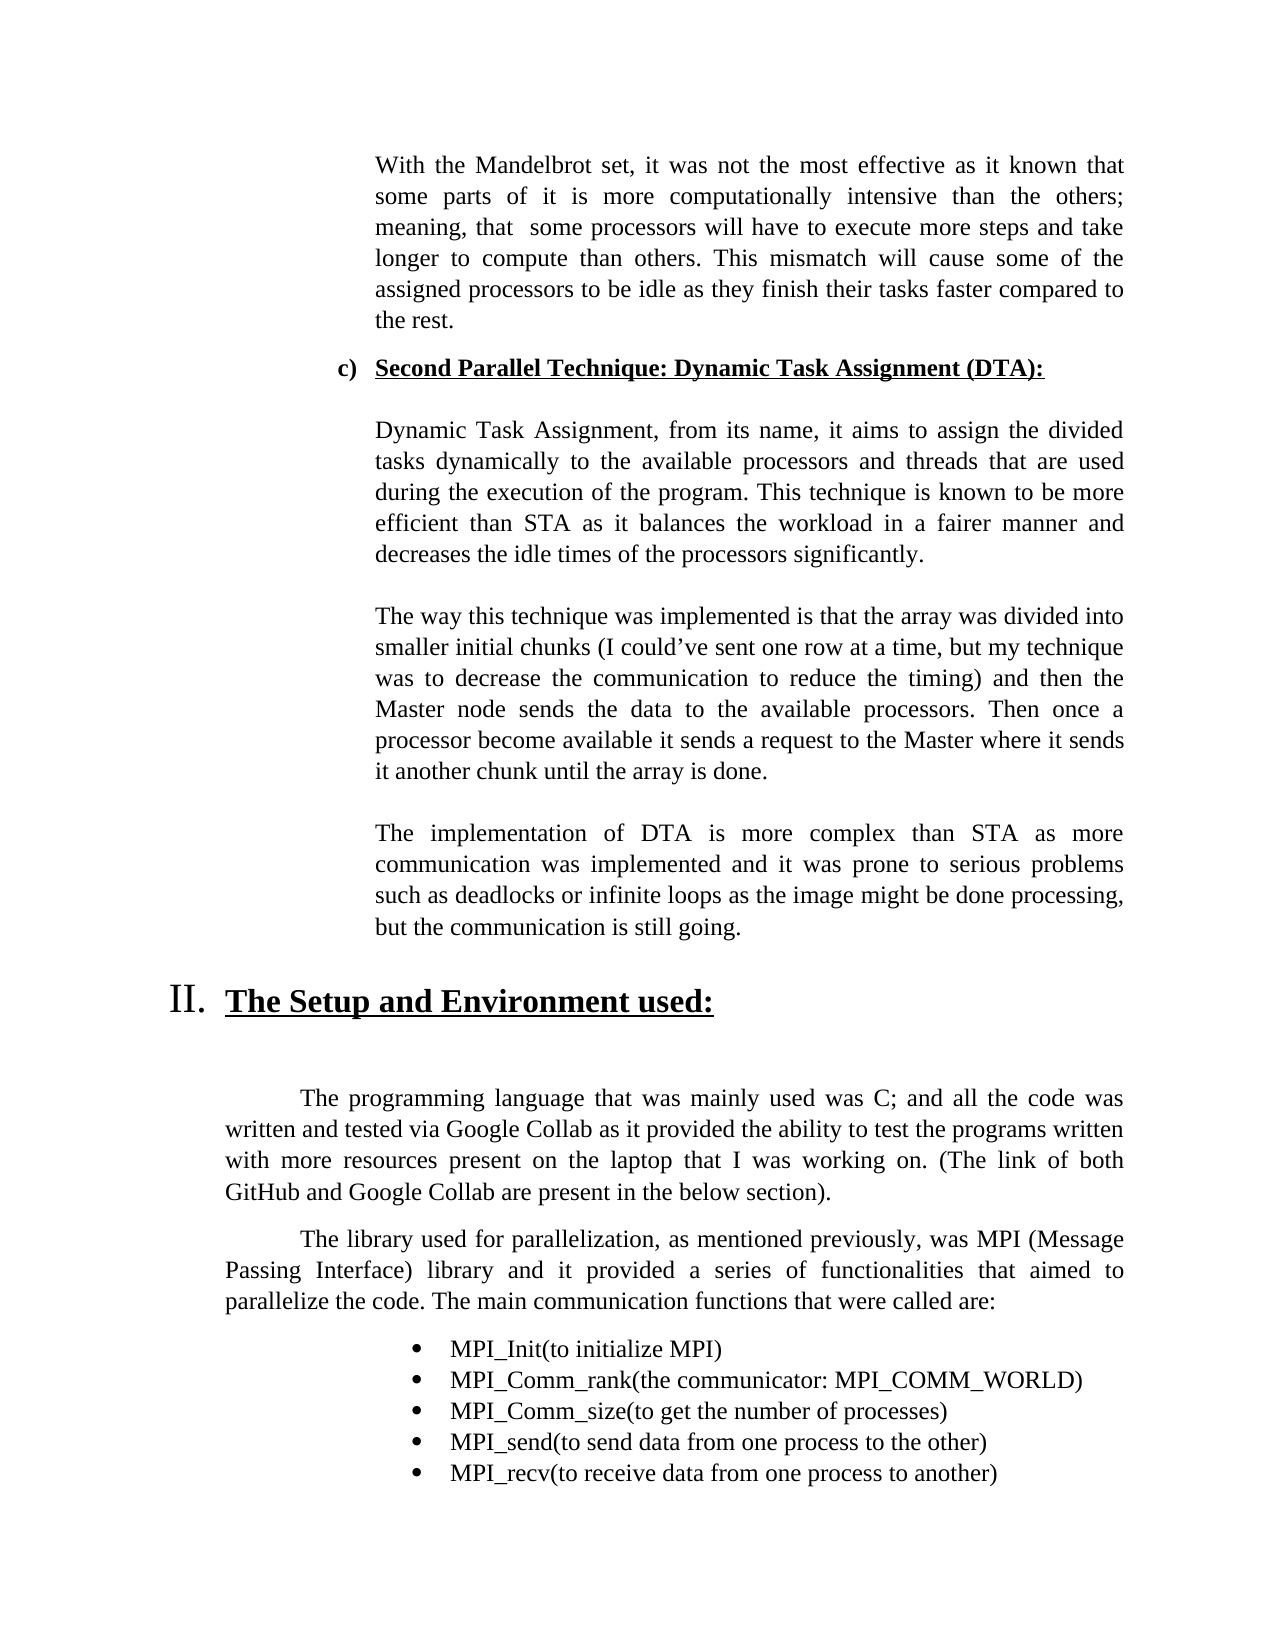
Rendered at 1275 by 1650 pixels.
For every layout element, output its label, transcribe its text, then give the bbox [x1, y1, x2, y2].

list MPI_Comm_rank(the communicator: MPI_COMM_WORLD) [412, 1365, 1125, 1394]
list The implementation of DTA is more complex than STA as more communication was implemented and it was prone to serious problems such as deadlocks or infinite loops as the image might be done processing, but the communication is still going. [375, 818, 1125, 940]
list Dynamic Task Assignment, from its name, it aims to assign the divided tasks dynamically to the available processors and threads that are used during the execution of the program. This technique is known to be more efficient than STA as it balances the workload in a fairer manner and decreases the idle times of the processors significantly. [375, 415, 1125, 568]
text With the Mandelbrot set, it was not the most effective as it known that some parts of it is more computationally intensive than the others; meaning, that some processors will have to execute more steps and take longer to compute than others. This mismatch will cause some of the assigned processors to be idle as they finish their tasks faster compared to the rest. [375, 150, 1125, 334]
list Second Parallel Technique: Dynamic Task Assignment (DTA): [337, 353, 1125, 382]
list MPI_Comm_size(to get the number of processes) [412, 1396, 1125, 1425]
list MPI_recv(to receive data from one process to another) [412, 1458, 1125, 1487]
list MPI_Init(to initialize MPI) [412, 1334, 1125, 1363]
list The Setup and Environment used: [187, 974, 1125, 1022]
list The way this technique was implemented is that the array was divided into smaller initial chunks (I could’ve sent one row at a time, but my technique was to decrease the communication to reduce the timing) and then the Master node sends the data to the available processors. Then once a processor become available it sends a request to the Master where it sends it another chunk until the array is done. [375, 601, 1125, 785]
list MPI_send(to send data from one process to the other) [412, 1427, 1125, 1456]
text The library used for parallelization, as mentioned previously, was MPI (Message Passing Interface) library and it provided a series of functionalities that aimed to parallelize the code. The main communication functions that were called are: [225, 1224, 1125, 1315]
text The programming language that was mainly used was C; and all the code was written and tested via Google Collab as it provided the ability to test the programs written with more resources present on the laptop that I was working on. (The link of both GitHub and Google Collab are present in the below section). [225, 1083, 1125, 1205]
